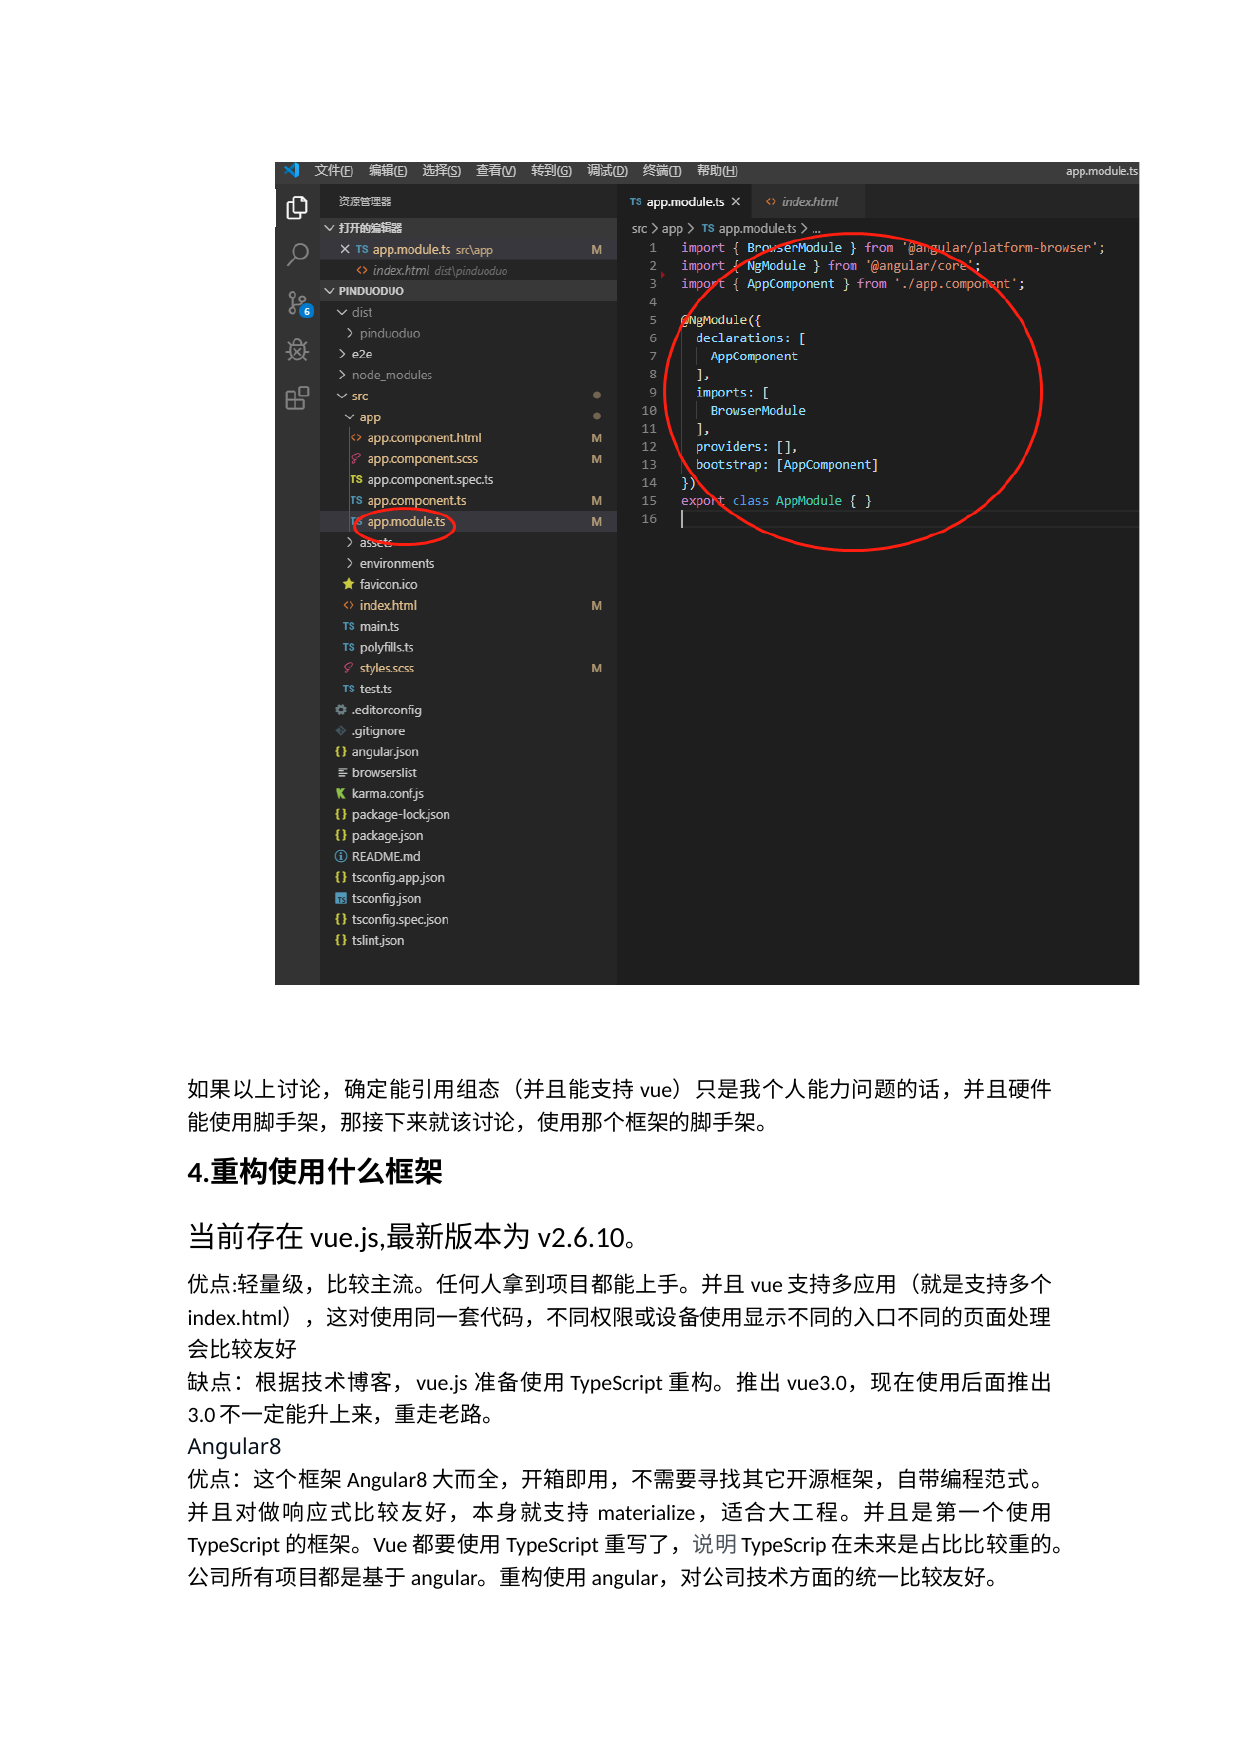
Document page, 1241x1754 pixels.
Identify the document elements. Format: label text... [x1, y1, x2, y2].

list 4.重构使用什么框架 [187, 1137, 1053, 1202]
text 当前存在vue.js,最新版本为v2.6.10。 [187, 1202, 1053, 1267]
list Angular8 [187, 1429, 1053, 1462]
text 缺点：根据技术博客，vue.js 准备使用TypeScript重构。推出vue3.0，现在使用后面推出3.0不一定能升上来，重走老路。 [187, 1364, 1053, 1429]
list 如果以上讨论，确定能引用组态（并且能支持vue）只是我个人能力问题的话，并且硬件能使用脚手架，那接下来就该讨论，使用那个框架的脚手架。 [187, 1072, 1053, 1137]
text 优点：这个框架Angular8 大而全，开箱即用，不需要寻找其它开源框架，自带编程范式。并且对做响应式比较友好，本身就支持materialize，适合大工程。并且是第一个使用TypeScript的框架。Vue 都要使用 TypeScript 重写了，说明TypeScrip在未来是占比比较重的。公司所有项目都是基于angular。重构使用angular，对公司技术方面的统一比较友好。 [187, 1462, 1053, 1592]
text 优点:轻量级，比较主流。任何人拿到项目都能上手。并且vue支持多应用（就是支持多个index.html），这对使用同一套代码，不同权限或设备使用显示不同的入口不同的页面处理会比较友好 [187, 1267, 1053, 1364]
picture [275, 162, 1140, 985]
